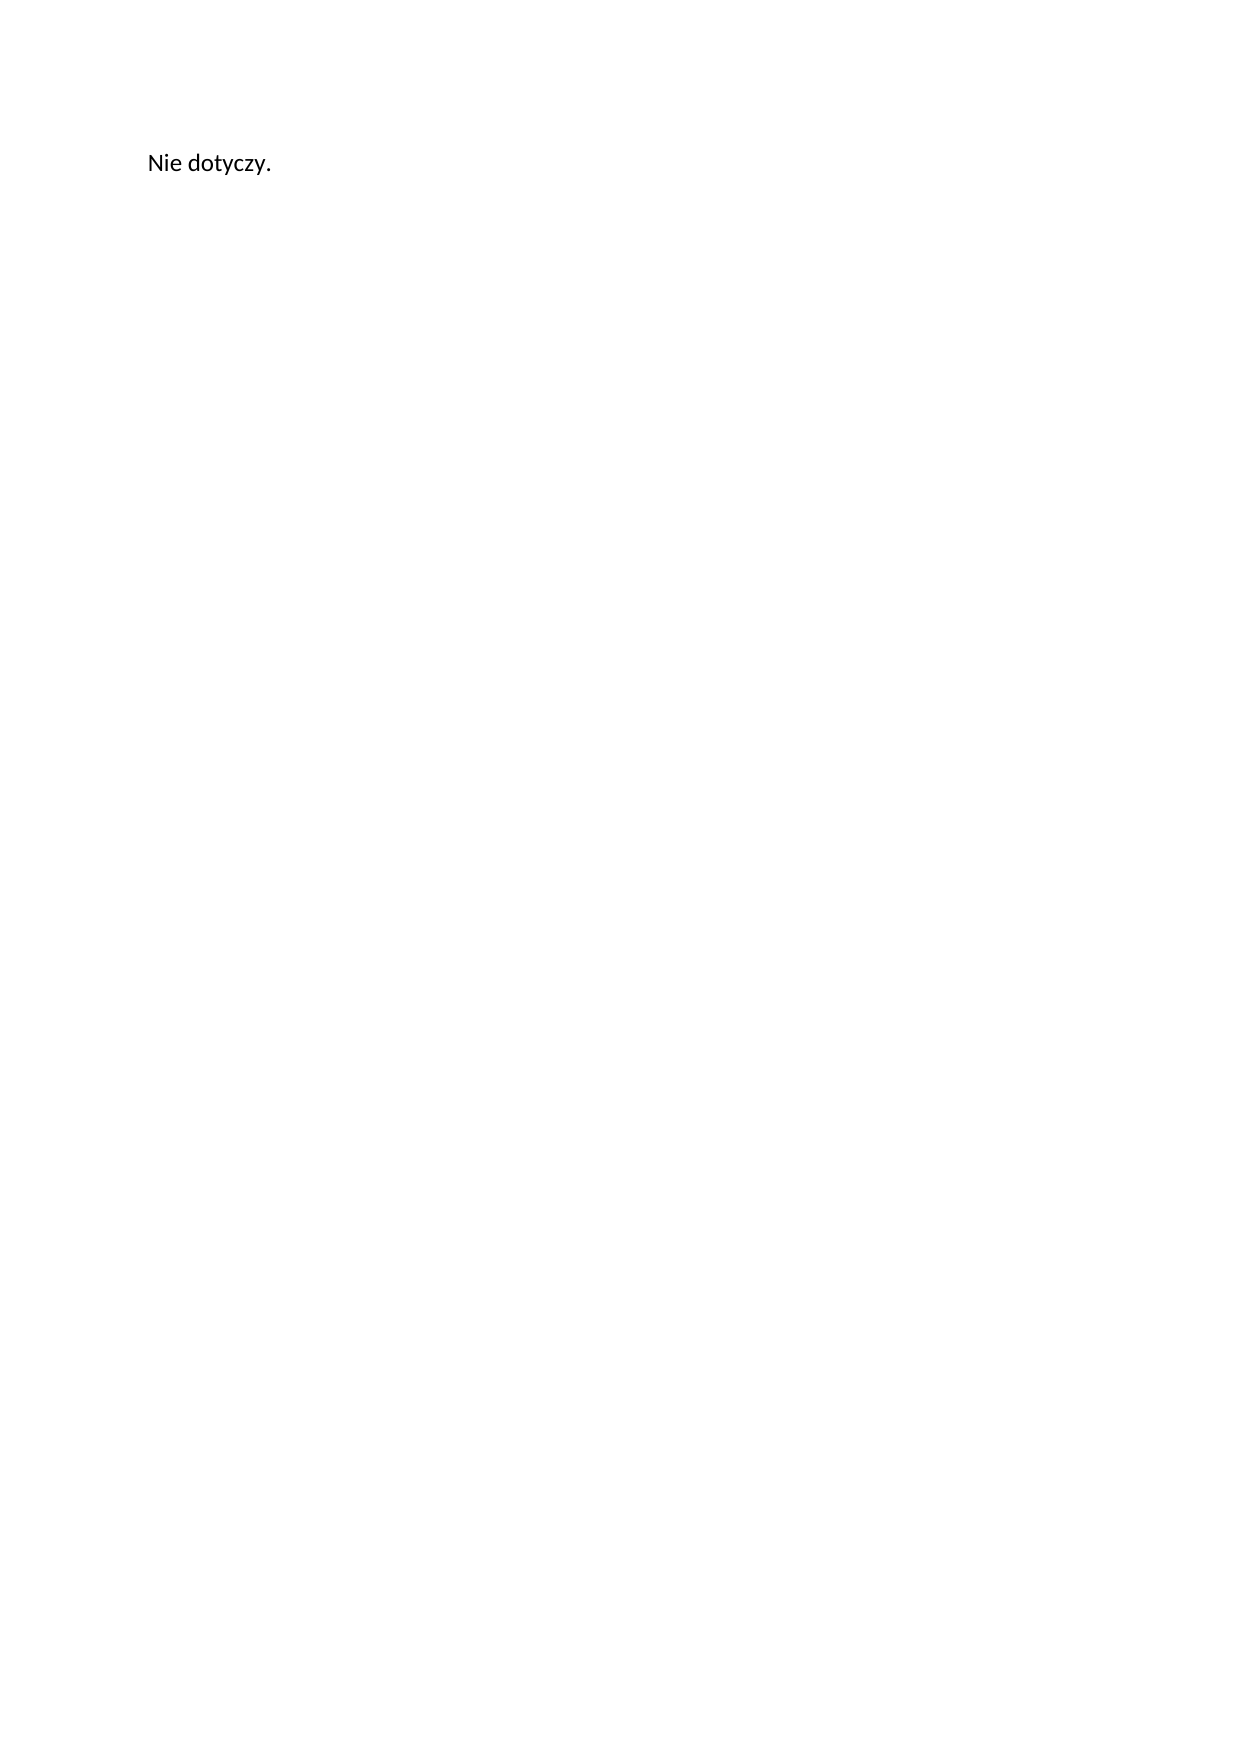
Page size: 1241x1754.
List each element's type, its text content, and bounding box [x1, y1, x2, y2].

text Nie dotyczy. [148, 148, 1093, 178]
